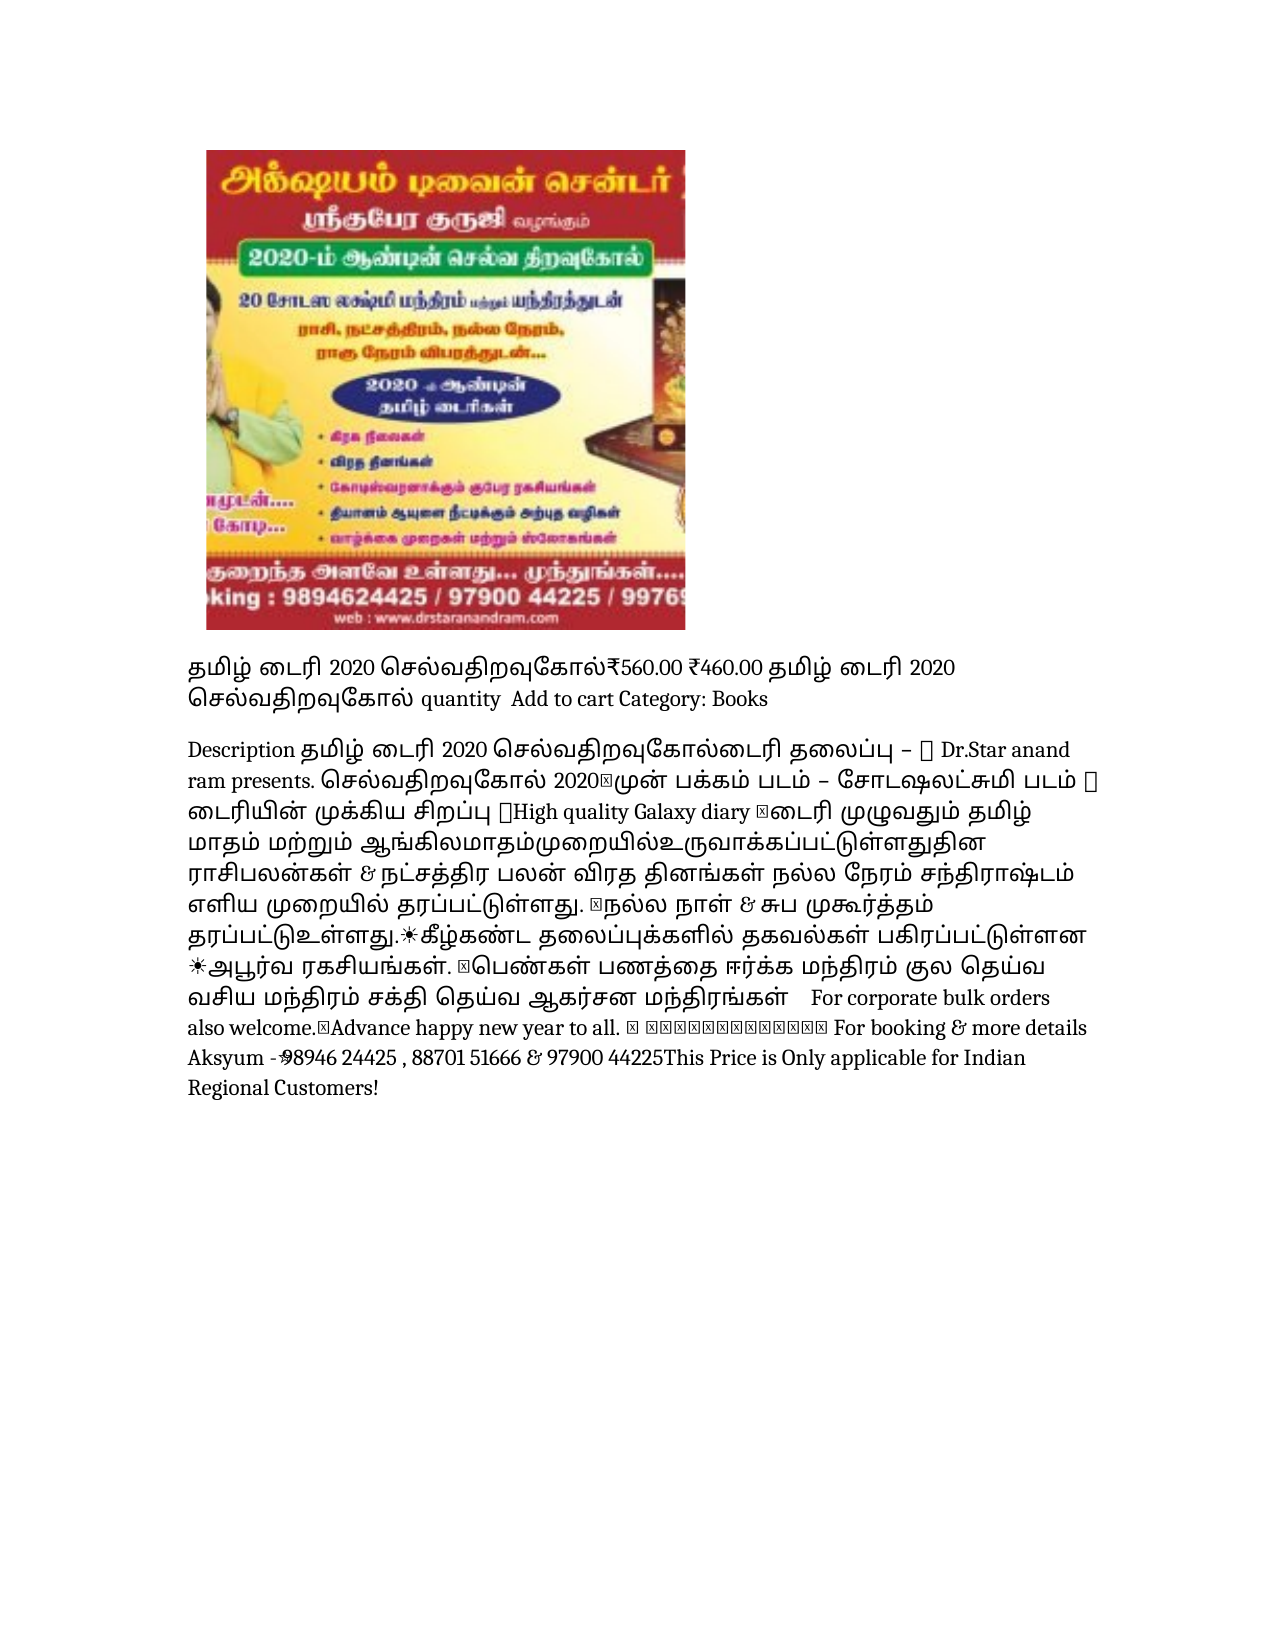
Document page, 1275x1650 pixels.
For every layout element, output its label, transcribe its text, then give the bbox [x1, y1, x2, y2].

text Descriptionதமிழ் டைரி 2020 செல்வதிறவுகோல்✅டைரி தலைப்பு – 👑 Dr.Star anand ram presents. செல்வதிறவுகோல் 2020✅முன் பக்கம் படம் – 🌟சோடஷலட்சுமி படம் 🌟✅டைரியின் முக்கிய சிறப்பு 🌸High quality Galaxy diary 🌸டைரி முழுவதும் தமிழ் மாதம் மற்றும் ஆங்கிலமாதம்முறையில்உருவாக்கப்பட்டுள்ளது🌸தின ராசிபலன்கள் & நட்சத்திர பலன் 🌸விரத தினங்கள் 🌸நல்ல நேரம் சந்திராஷ்டம் எளிய முறையில் தரப்பட்டுள்ளது. 🌸நல்ல நாள் & சுப முகூர்த்தம் தரப்பட்டுஉள்ளது.☀கீழ்கண்ட தலைப்புக்களில் தகவல்கள் பகிரப்பட்டுள்ளன ☀🌸அபூர்வ ரகசியங்கள். 🌸பெண்கள் பணத்தை ஈர்க்க மந்திரம் 🌸குல தெய்வ வசிய மந்திரம் 🌸சக்தி தெய்வ ஆகர்சன மந்திரங்கள்💰For corporate bulk orders also welcome.✨Advance happy new year to all. ✨ 🙌🙌🙌🙌🌺🌺🌺🌺🙌🙌🙌🙌🙌 For booking & more details Aksyum -🤙⭐💫 98946 24425 , 88701 51666 & 97900 44225This Price is Only applicable for Indian Regional Customers! [187, 737, 1087, 1101]
text தமிழ் டைரி 2020 செல்வதிறவுகோல்₹560.00 ₹460.00 தமிழ் டைரி 2020 செல்வதிறவுகோல் quantity Add to cart Category: Books [187, 654, 1087, 712]
picture [206, 150, 686, 630]
